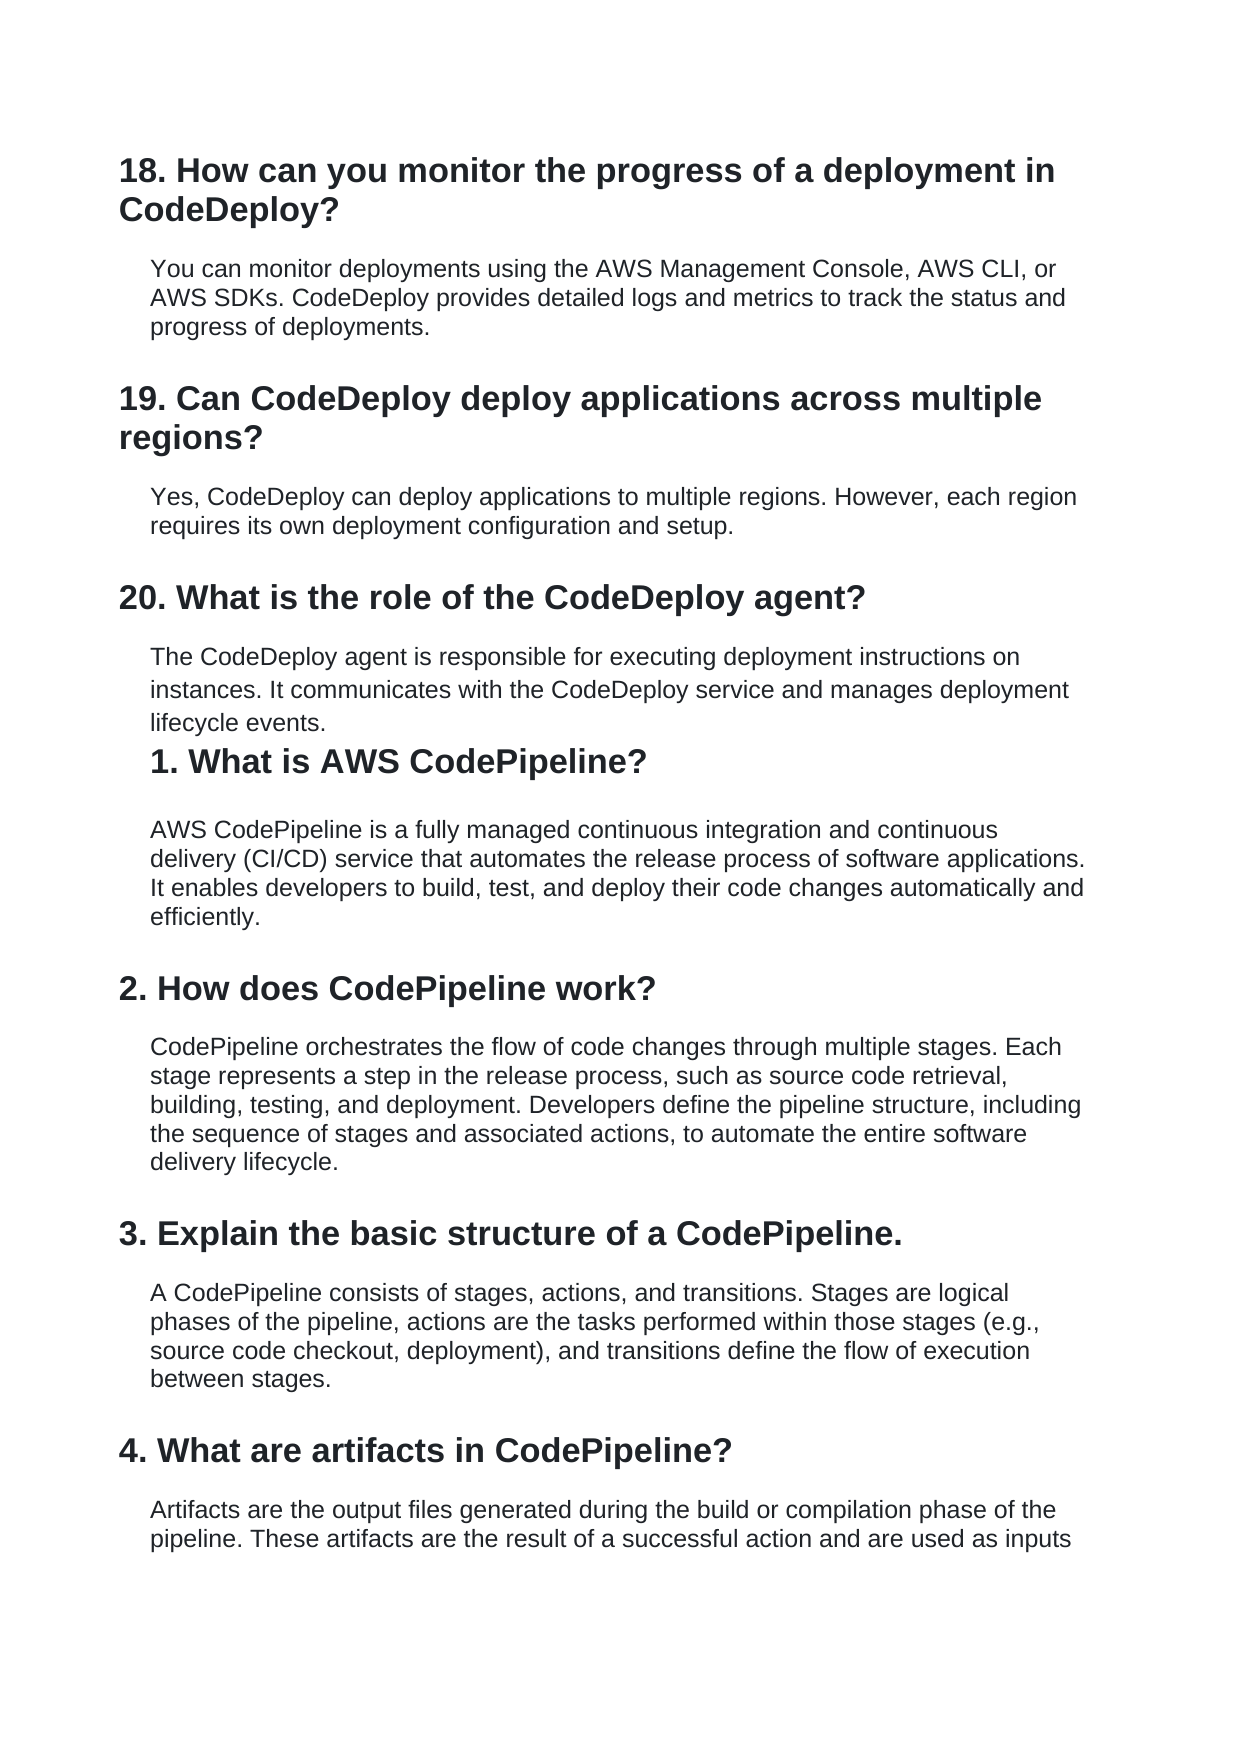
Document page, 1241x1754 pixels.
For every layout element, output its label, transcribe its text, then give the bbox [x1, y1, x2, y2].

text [150, 1495, 1090, 1553]
text A CodePipeline consists of stages, actions, and transitions. Stages are logical phases of the pipeline, actions are the tasks performed within those stages (e.g., source code checkout, deployment), and transitions define the flow of execution between stages. [150, 1278, 1090, 1393]
subtitle 3. Explain the basic structure of a CodePipeline. [119, 1213, 1090, 1253]
subtitle 2. How does CodePipeline work? [119, 968, 1090, 1007]
text The CodeDeploy agent is responsible for executing deployment instructions on instances. It communicates with the CodeDeploy service and manages deployment lifecycle events. [150, 642, 1090, 736]
subtitle 1. What is AWS CodePipeline? [150, 741, 1090, 780]
text AWS CodePipeline is a fully managed continuous integration and continuous delivery (CI/CD) service that automates the release process of software applications. It enables developers to build, test, and deploy their code changes automatically and efficiently. [150, 815, 1090, 930]
text CodePipeline orchestrates the flow of code changes through multiple stages. Each stage represents a step in the release process, such as source code retrieval, building, testing, and deployment. Developers define the pipeline structure, including the sequence of stages and associated actions, to automate the entire software delivery lifecycle. [150, 1032, 1090, 1176]
text You can monitor deployments using the AWS Management Console, AWS CLI, or AWS SDKs. CodeDeploy provides detailed logs and metrics to track the status and progress of deployments. [150, 254, 1090, 340]
subtitle 20. What is the role of the CodeDeploy agent? [119, 577, 1090, 617]
text Yes, CodeDeploy can deploy applications to multiple regions. However, each region requires its own deployment configuration and setup. [150, 482, 1090, 539]
subtitle 19. Can CodeDeploy deploy applications across multiple regions? [119, 378, 1090, 457]
subtitle 18. How can you monitor the progress of a deployment in CodeDeploy? [119, 150, 1090, 229]
subtitle 4. What are artifacts in CodePipeline? [119, 1431, 1090, 1470]
